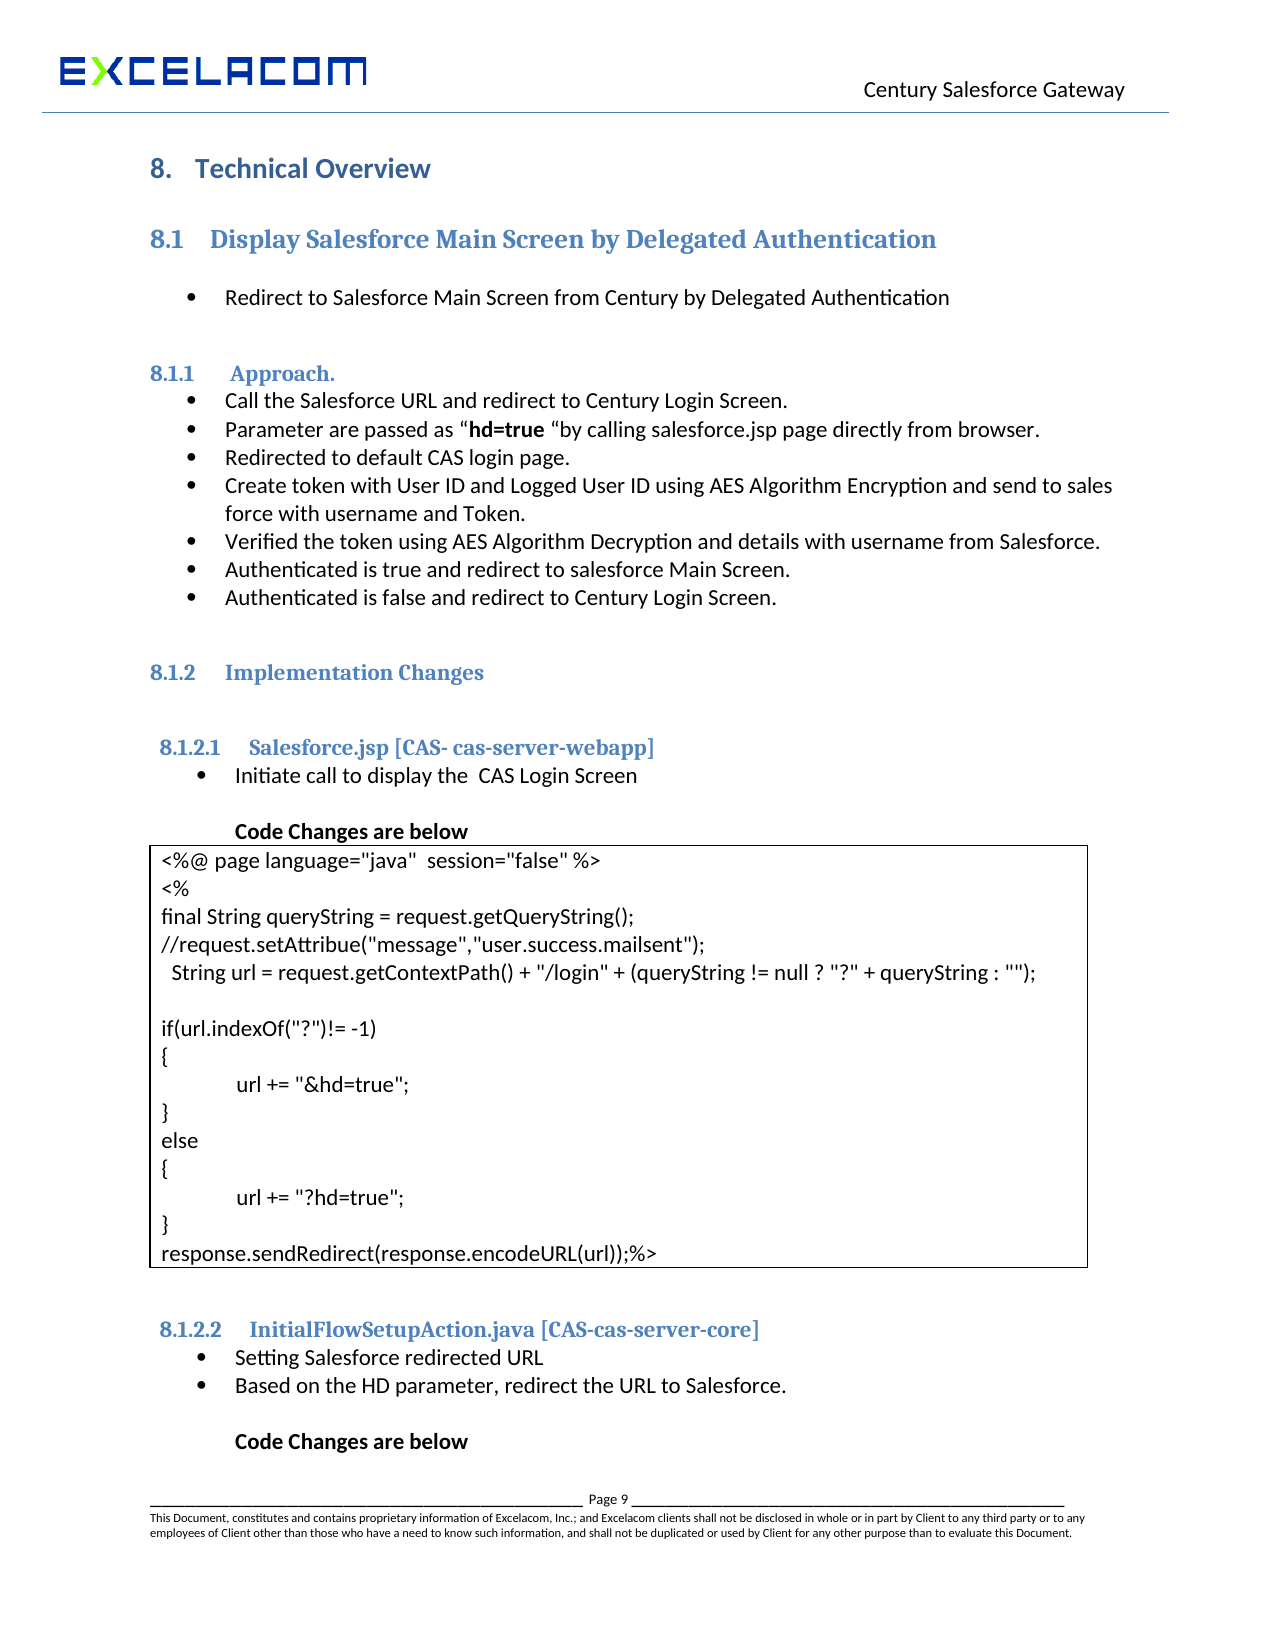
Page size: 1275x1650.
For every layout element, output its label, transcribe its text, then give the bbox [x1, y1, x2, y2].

subtitle Salesforce.jsp [CAS- cas-server-webapp] [159, 735, 1125, 761]
list Based on the HD parameter, redirect the URL to Salesforce. [197, 1371, 1125, 1399]
subtitle Technical Overview [150, 150, 1125, 186]
table_header <%@ page language="java" session="false" %> <% final String queryString = request.getQueryString(); //request.setAttribue("message","user.success.mailsent"); String url = request.getContextPath() + "/login" + (queryString != null ? "?" + queryString : ""); if(url.indexOf("?")!= -1) { url += "&hd=true"; } else { url += "?hd=true"; } response.sendRedirect(response.encodeURL(url));%> [151, 846, 1087, 1267]
list Authenticated is true and redirect to salesforce Main Screen. [187, 555, 1125, 583]
subtitle Approach. [150, 360, 1125, 387]
subtitle Display Salesforce Main Screen by Delegated Authentication [150, 224, 1125, 255]
list Redirected to default CAS login page. [187, 443, 1125, 471]
list Authenticated is false and redirect to Century Login Screen. [187, 583, 1125, 611]
list Setting Salesforce redirected URL [197, 1343, 1125, 1371]
subtitle InitialFlowSetupAction.java [CAS-cas-server-core] [159, 1317, 1125, 1343]
list Parameter are passed as “hd=true “by calling salesforce.jsp page directly from browser. [187, 415, 1125, 443]
list Redirect to Salesforce Main Screen from Century by Delegated Authentication [187, 283, 1125, 311]
subtitle Implementation Changes [150, 660, 1125, 686]
list Code Changes are below [235, 817, 1125, 845]
picture [60, 57, 367, 85]
list Verified the token using AES Algorithm Decryption and details with username from Salesforce. [187, 527, 1125, 555]
list Call the Salesforce URL and redirect to Century Login Screen. [187, 387, 1125, 415]
list Create token with User ID and Logged User ID using AES Algorithm Encryption and send to sales force with username and Token. [187, 471, 1125, 527]
list Code Changes are below [235, 1427, 1125, 1455]
list Initiate call to display the CAS Login Screen [197, 761, 1125, 789]
